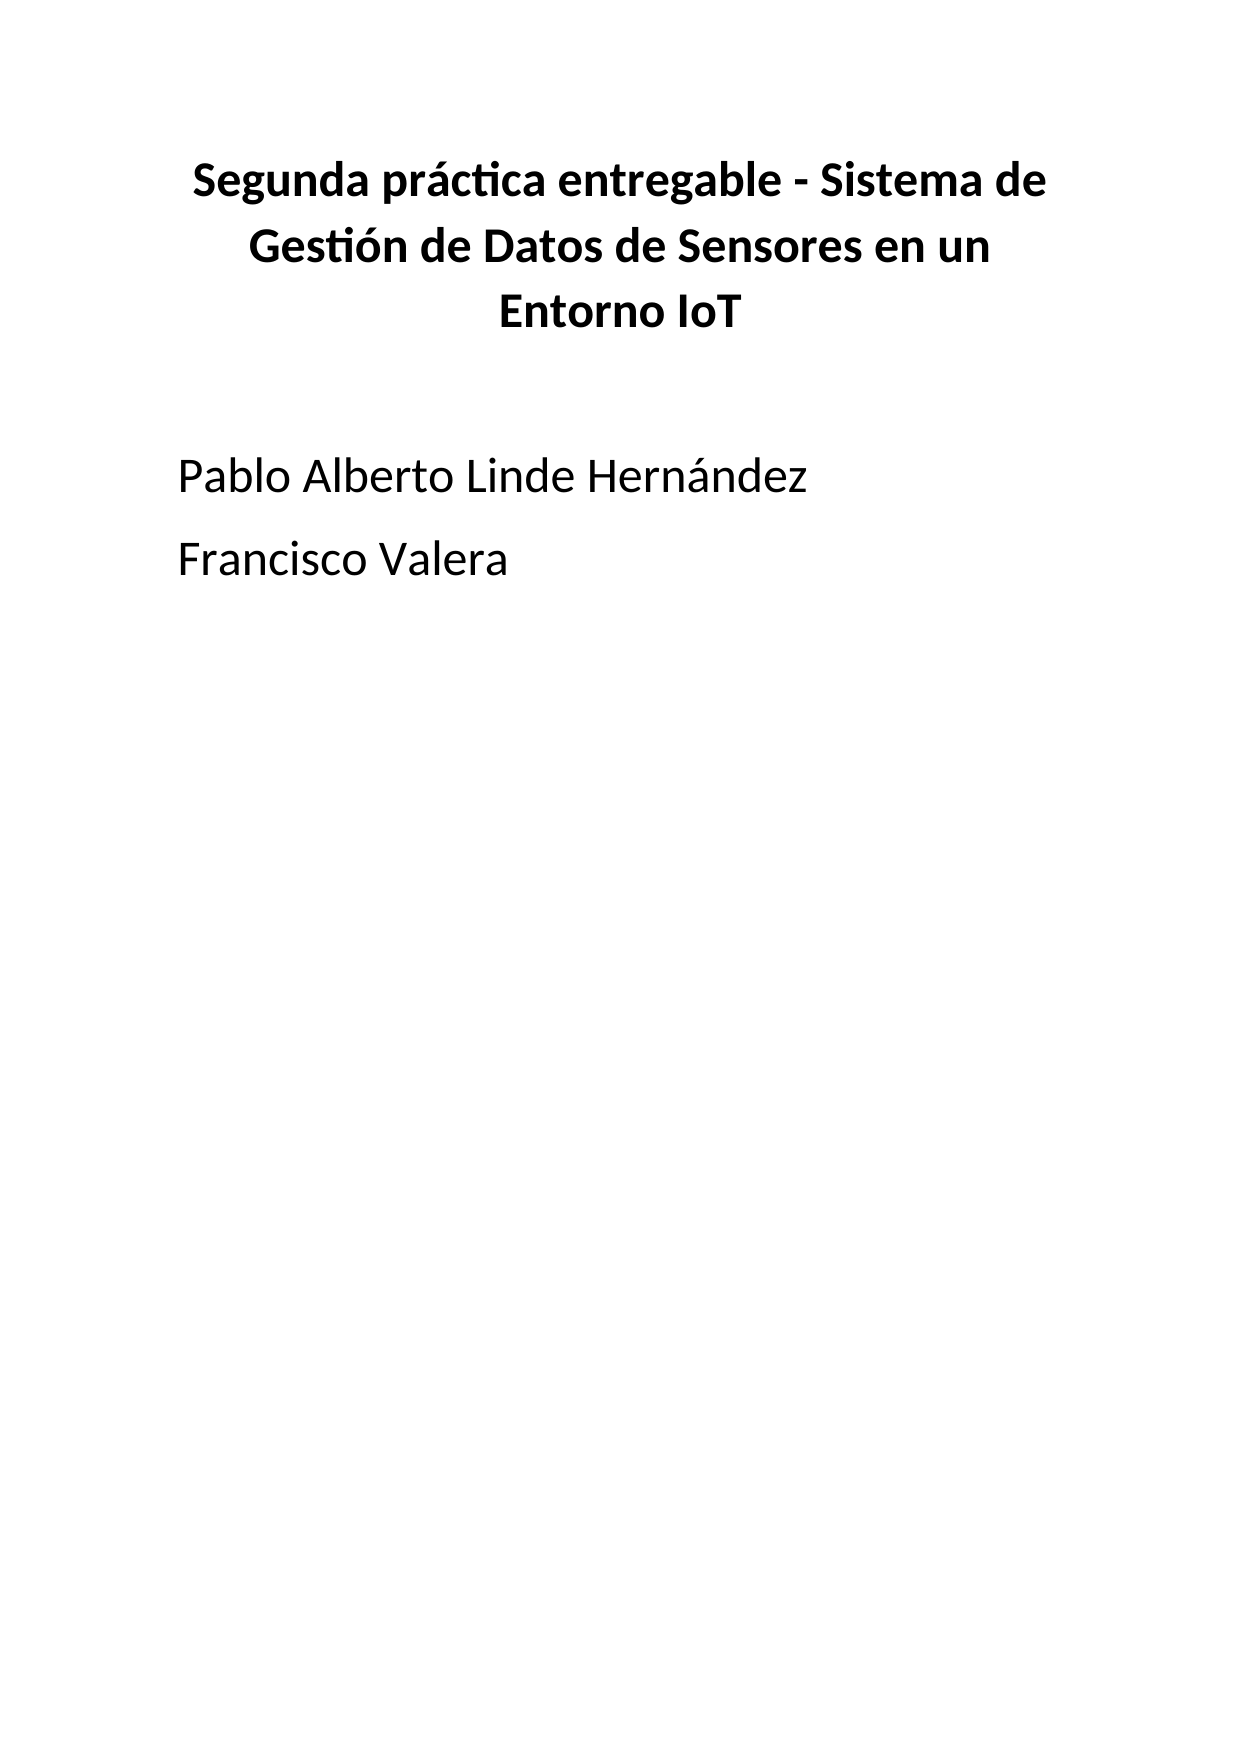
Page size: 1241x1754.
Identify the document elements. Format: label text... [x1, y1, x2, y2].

text Francisco Valera [177, 527, 1063, 588]
text Segunda práctica entregable - Sistema de Gestión de Datos de Sensores en un Entorno IoT [177, 148, 1063, 340]
text Pablo Alberto Linde Hernández [177, 444, 1063, 505]
